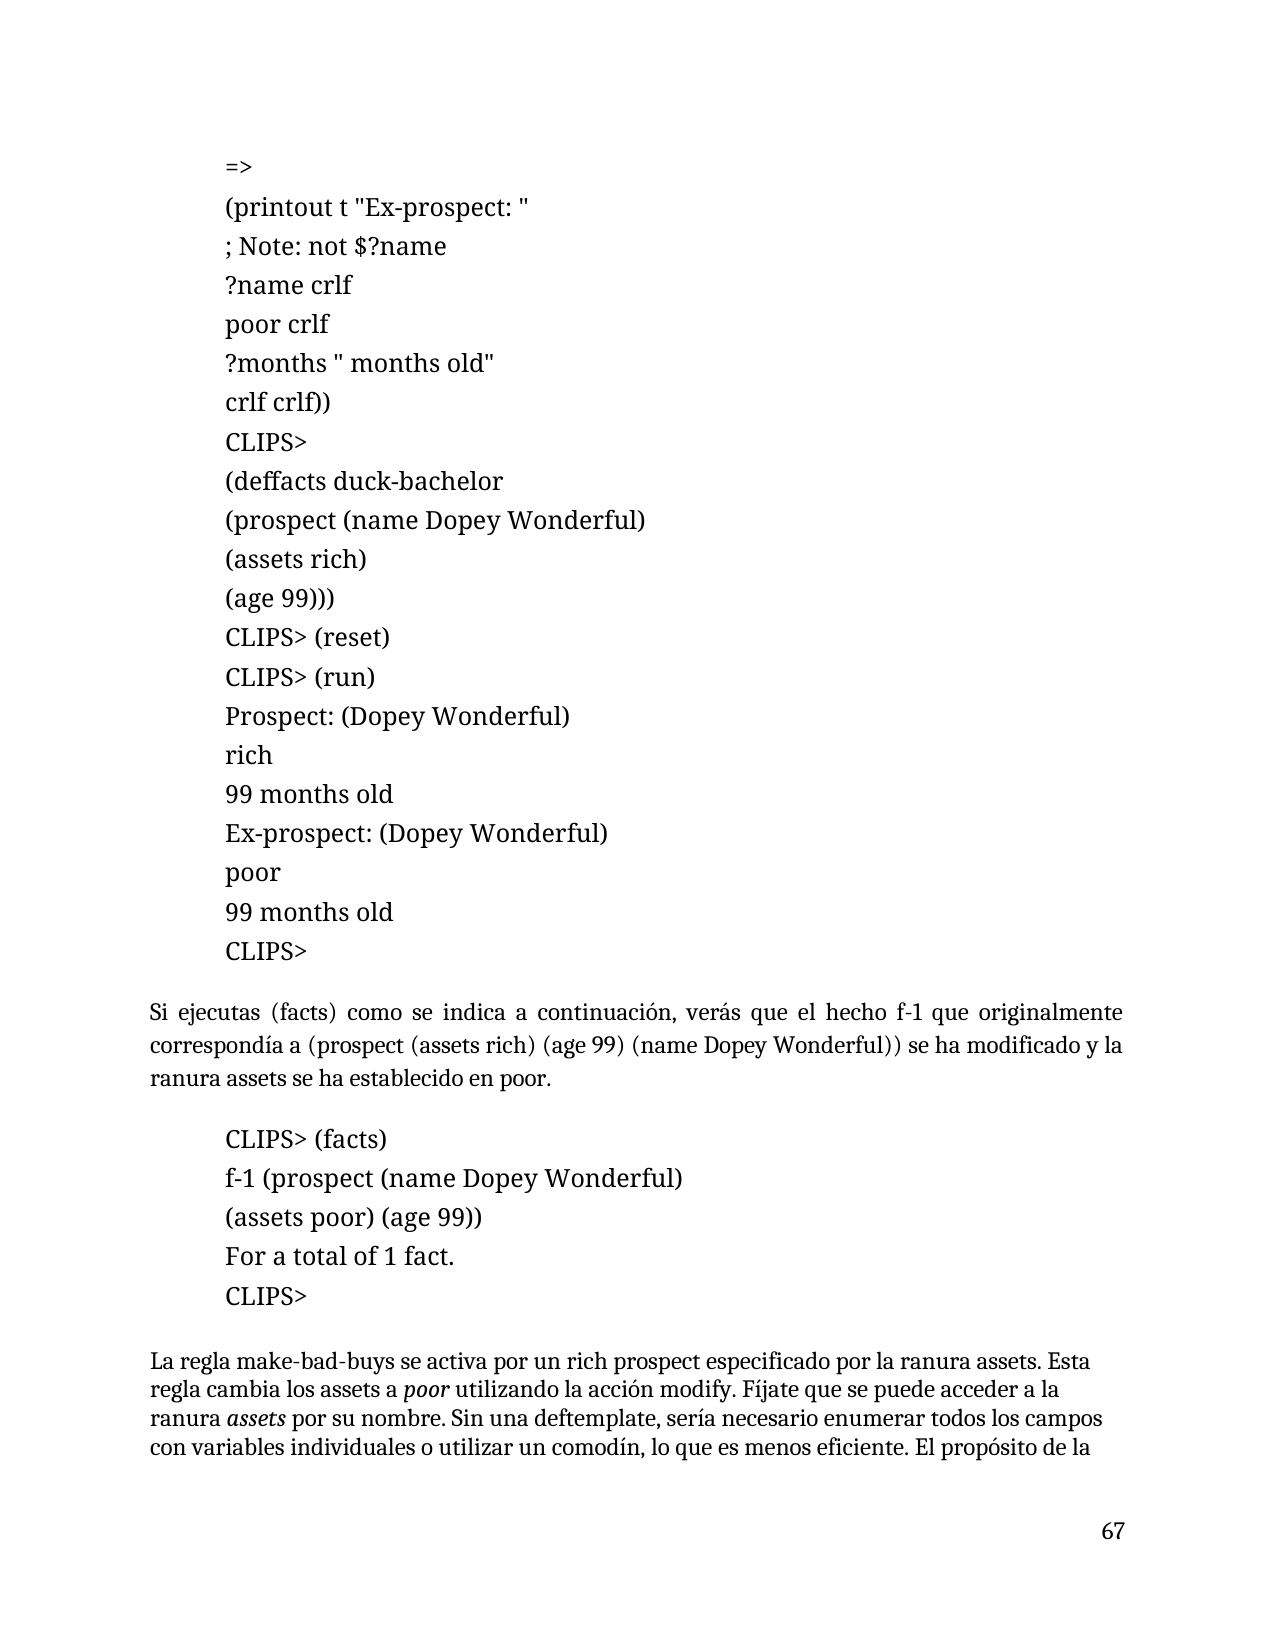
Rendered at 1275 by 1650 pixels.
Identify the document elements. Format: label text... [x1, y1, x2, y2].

text f-1 (prospect (name Dopey Wonderful) [150, 1161, 1125, 1195]
text ?name crlf [150, 267, 1125, 302]
text poor [150, 855, 1125, 889]
text (age 99))) [150, 581, 1125, 615]
text CLIPS> [150, 1278, 1125, 1312]
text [150, 1347, 1125, 1462]
text 99 months old [150, 777, 1125, 811]
text ?months " months old" [150, 346, 1125, 380]
text rich [150, 737, 1125, 772]
text Prospect: (Dopey Wonderful) [150, 698, 1125, 732]
text (deffacts duck-bachelor [150, 463, 1125, 497]
text 99 months old [150, 894, 1125, 928]
text => [150, 150, 1125, 184]
text Ex-prospect: (Dopey Wonderful) [150, 816, 1125, 850]
text ; Note: not $?name [150, 228, 1125, 262]
text Si ejecutas (facts) como se indica a continuación, verás que el hecho f-1 que originalmente correspondía a (prospect (assets rich) (age 99) (name Dopey Wonderful)) se ha modificado y la ranura assets se ha establecido en poor. [150, 997, 1125, 1092]
text crlf crlf)) [150, 385, 1125, 419]
text (assets poor) (age 99)) [150, 1200, 1125, 1234]
text (assets rich) [150, 542, 1125, 576]
text CLIPS> (run) [150, 659, 1125, 693]
text CLIPS> [150, 933, 1125, 967]
text For a total of 1 fact. [150, 1239, 1125, 1273]
text (printout t "Ex-prospect: " [150, 189, 1125, 223]
text CLIPS> [150, 424, 1125, 458]
text CLIPS> (facts) [150, 1122, 1125, 1156]
text (prospect (name Dopey Wonderful) [150, 502, 1125, 537]
text poor crlf [150, 307, 1125, 341]
text CLIPS> (reset) [150, 620, 1125, 654]
